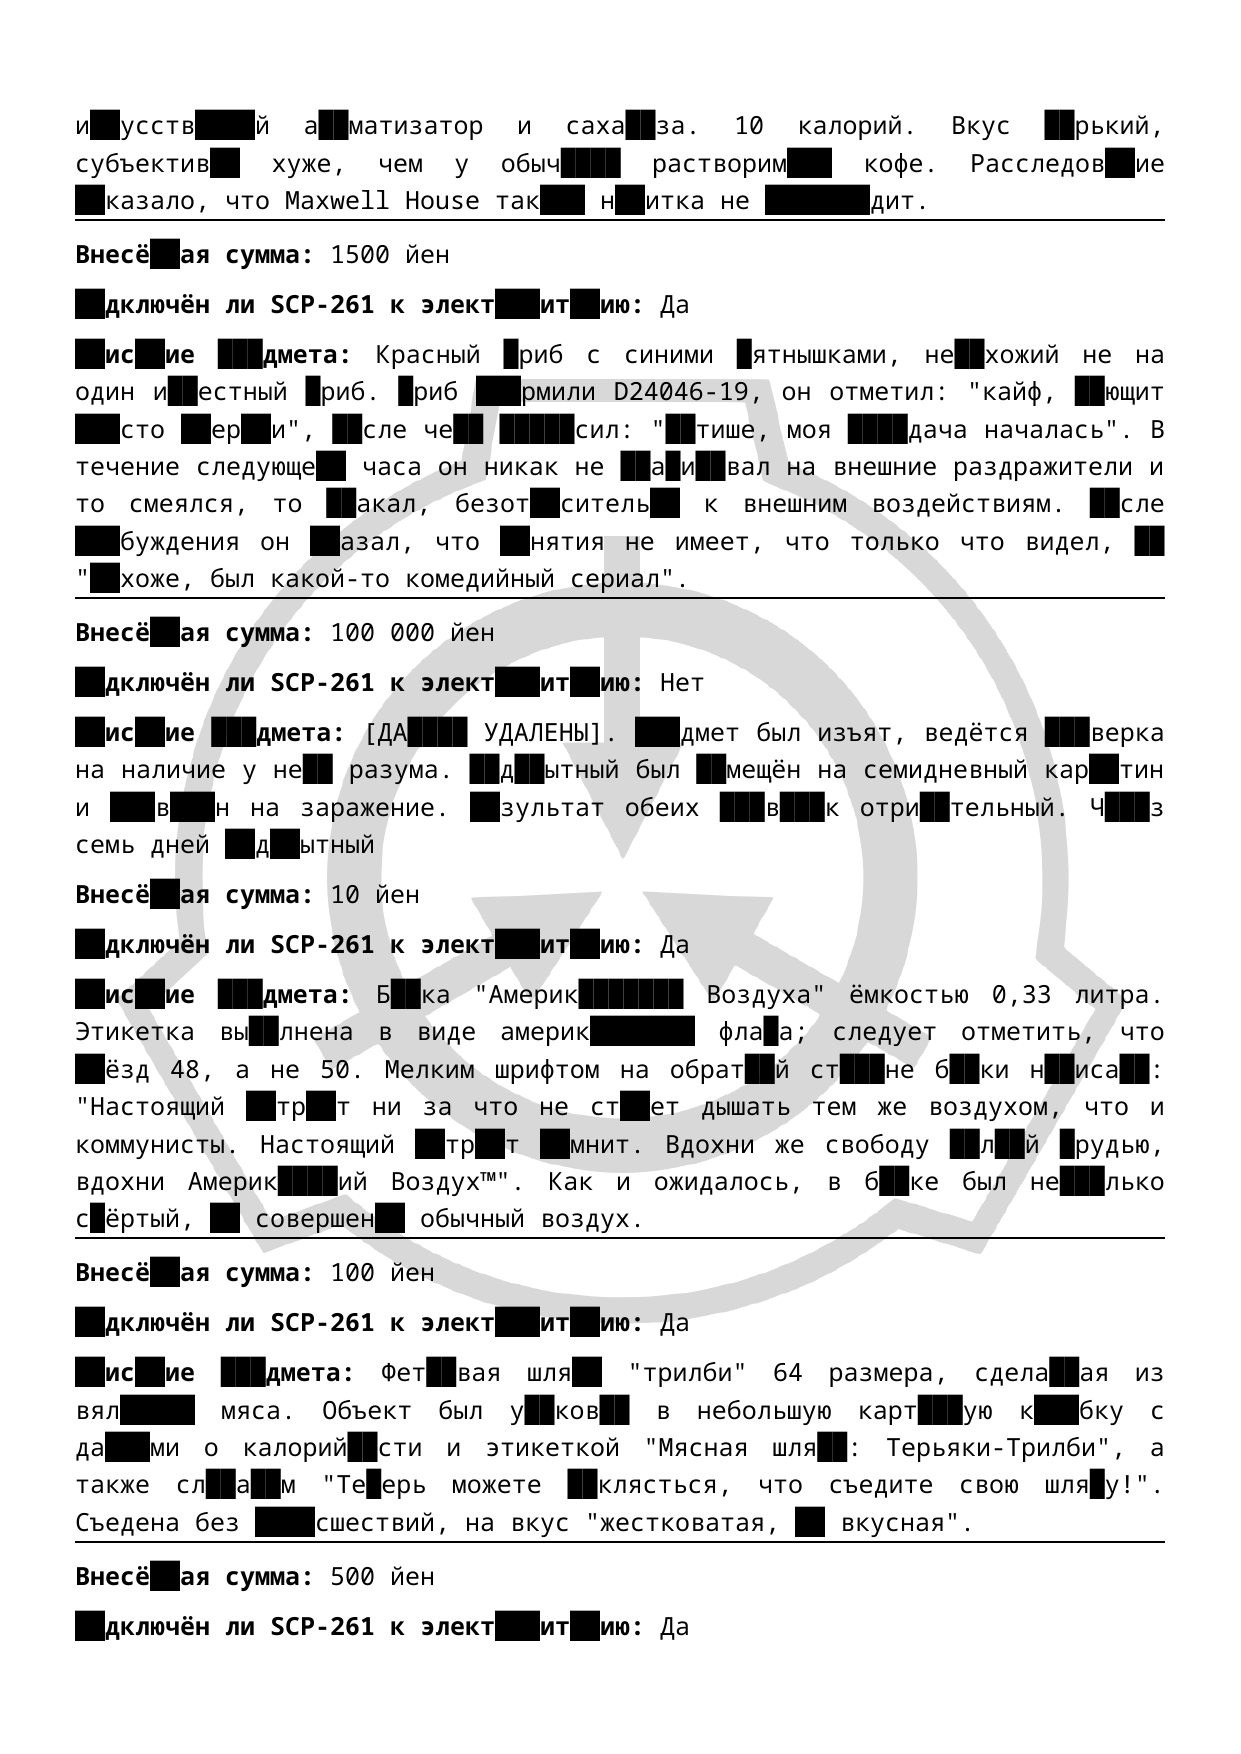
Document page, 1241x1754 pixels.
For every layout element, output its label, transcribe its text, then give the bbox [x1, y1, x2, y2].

text Внесё██ая сумма: 500 йен [75, 1558, 1165, 1593]
text Внесё██ая сумма: 10 йен [75, 877, 1165, 911]
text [75, 108, 1165, 219]
text ██ис██ие ███дмета: [ДА████ УДАЛЕНЫ]. ███дмет был изъят, ведётся ███верка на наличие у не██ разума. ██д██ытный был ██мещён на семидневный кар██тин и ███в███н на заражение. ██зультат обеих ███в███к отри██тельный. Ч███з семь дней ██д██ытный [75, 715, 1165, 861]
text Внесё██ая сумма: 100 000 йен [75, 615, 1165, 649]
text ██дключён ли SCP-261 к элект███ит██ию: Нет [75, 665, 1165, 699]
text ██ис██ие ███дмета: Фет██вая шля██ "трилби" 64 размера, сдела██ая из вял█████ мяса. Объект был у██ков██ в небольшую карт███ую к███бку с да███ми о калорий██сти и этикеткой "Мясная шля██: Терьяки-Трилби", а также сл██а██м "Те█ерь можете ██клясться, что съедите свою шля█у!". Съедена без ████сшествий, на вкус "жестковатая, ██ вкусная". [75, 1355, 1165, 1541]
text Внесё██ая сумма: 100 йен [75, 1255, 1165, 1289]
text ██ис██ие ███дмета: Б██ка "Америк███████ Воздуха" ёмкостью 0,33 литра. Этикетка вы██лнена в виде америк███████ фла█а; следует отметить, что ██ёзд 48, а не 50. Мелким шрифтом на обрат██й ст███не б██ки н██иса██: "Настоящий ██тр██т ни за что не ст██ет дышать тем же воздухом, что и коммунисты. Настоящий ██тр██т ██мнит. Вдохни же свободу ██л██й █рудью, вдохни Америк████ий Воздух™". Как и ожидалось, в б██ке был не███лько с█ёртый, ██ совершен██ обычный воздух. [75, 977, 1165, 1237]
text ██дключён ли SCP-261 к элект███ит██ию: Да [75, 287, 1165, 321]
text Внесё██ая сумма: 1500 йен [75, 237, 1165, 271]
text ██дключён ли SCP-261 к элект███ит██ию: Да [75, 1608, 1165, 1642]
text ██дключён ли SCP-261 к элект███ит██ию: Да [75, 1305, 1165, 1339]
text ██ис██ие ███дмета: Красный █риб с синими █ятнышками, не██хожий не на один и██естный █риб. █риб ███рмили D24046-19, он отметил: "кайф, ██ющит ███сто ██ер██и", ██сле че██ █████сил: "██тише, моя ████дача началась". В течение следующе██ часа он никак не ██а█и██вал на внешние раздражители и то смеялся, то ██акал, безот██ситель██ к внешним воздействиям. ██сле ███буждения он ██азал, что ██нятия не имеет, что только что видел, ██ "██хоже, был какой-то комедийный сериал". [75, 337, 1165, 597]
text ██дключён ли SCP-261 к элект███ит██ию: Да [75, 927, 1165, 961]
